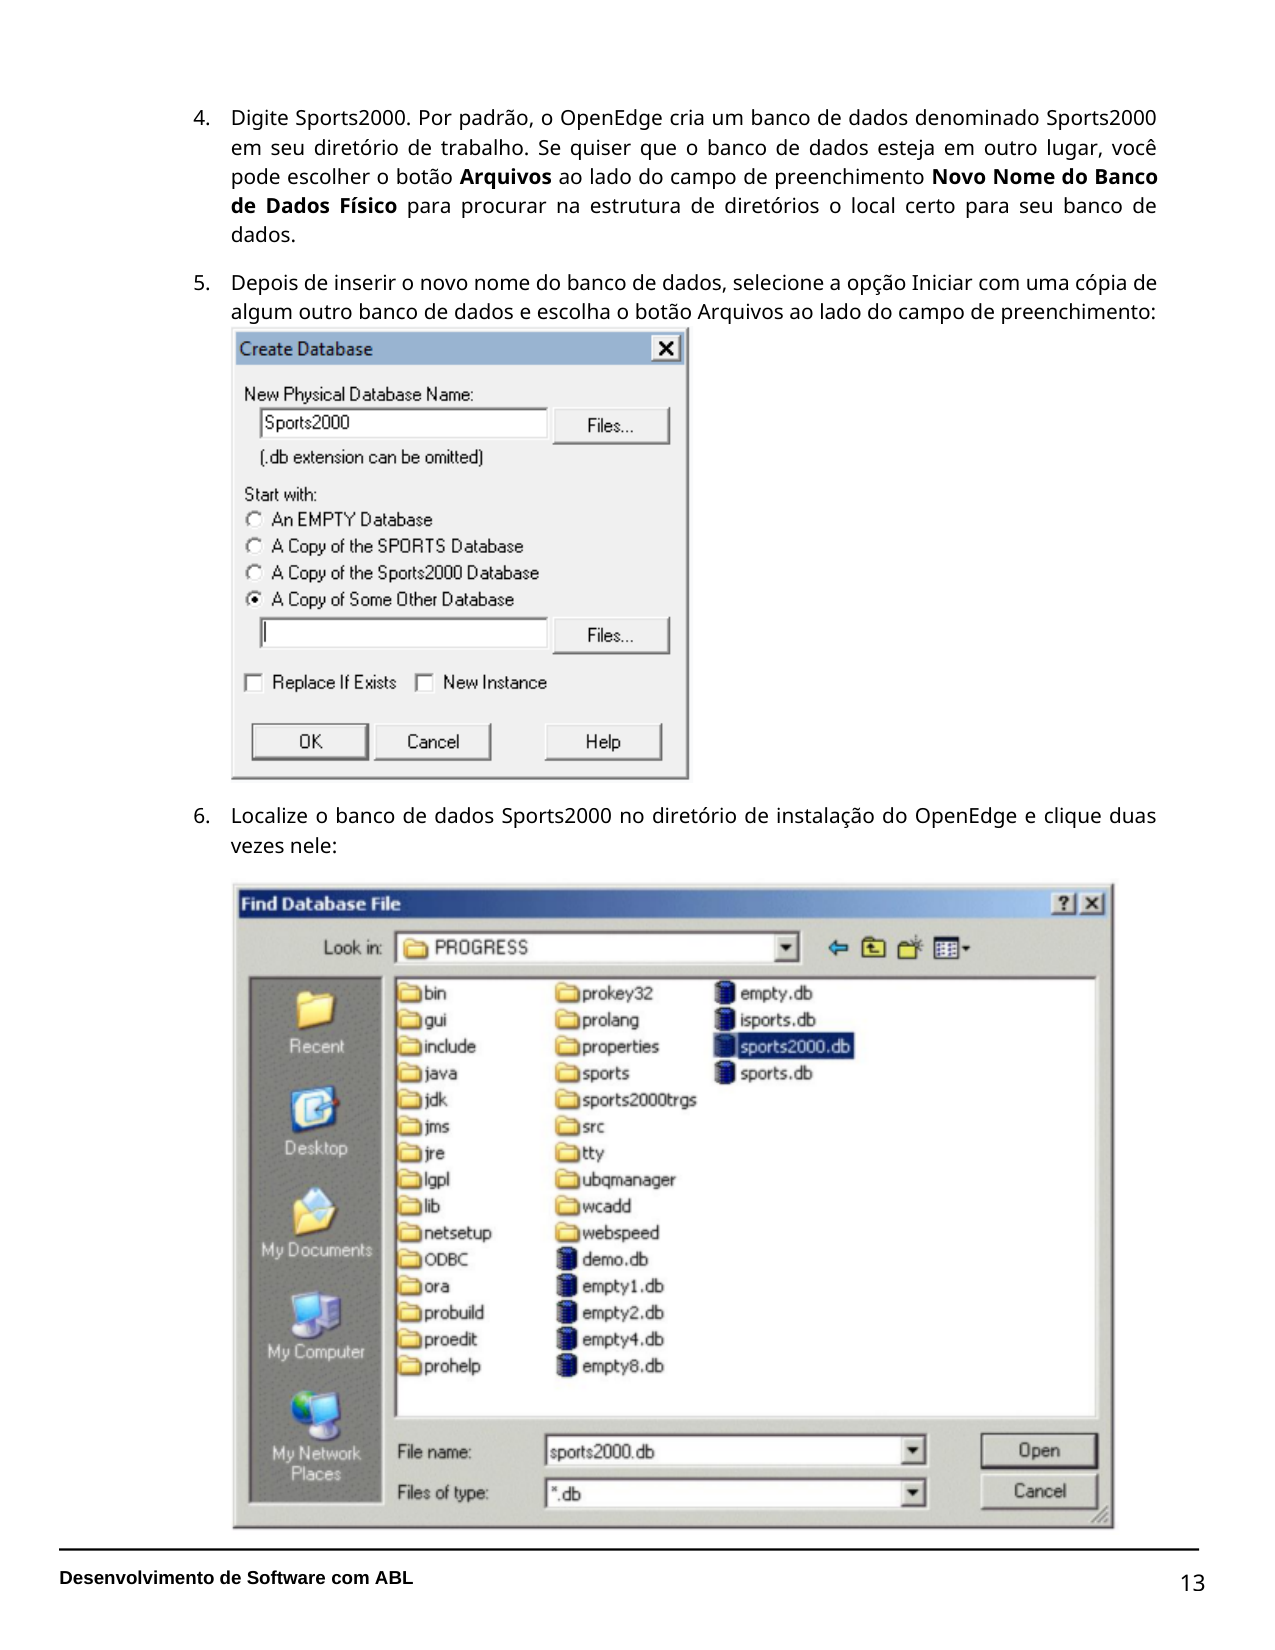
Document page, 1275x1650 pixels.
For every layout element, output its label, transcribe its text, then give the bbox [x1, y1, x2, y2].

picture [230, 878, 1120, 1535]
list Digite Sports2000. Por padrão, o OpenEdge cria um banco de dados denominado Sports2000 em seu diretório de trabalho. Se quiser que o banco de dados esteja em outro lugar, você pode escolher o botão Arquivos ao lado do campo de preenchimento Novo Nome do Banco de Dados Físico para procurar na estrutura de diretórios o local certo para seu banco de dados. [193, 103, 1158, 249]
list Localize o banco de dados Sports2000 no diretório de instalação do OpenEdge e clique duas vezes nele: [193, 801, 1158, 859]
picture [230, 326, 694, 783]
